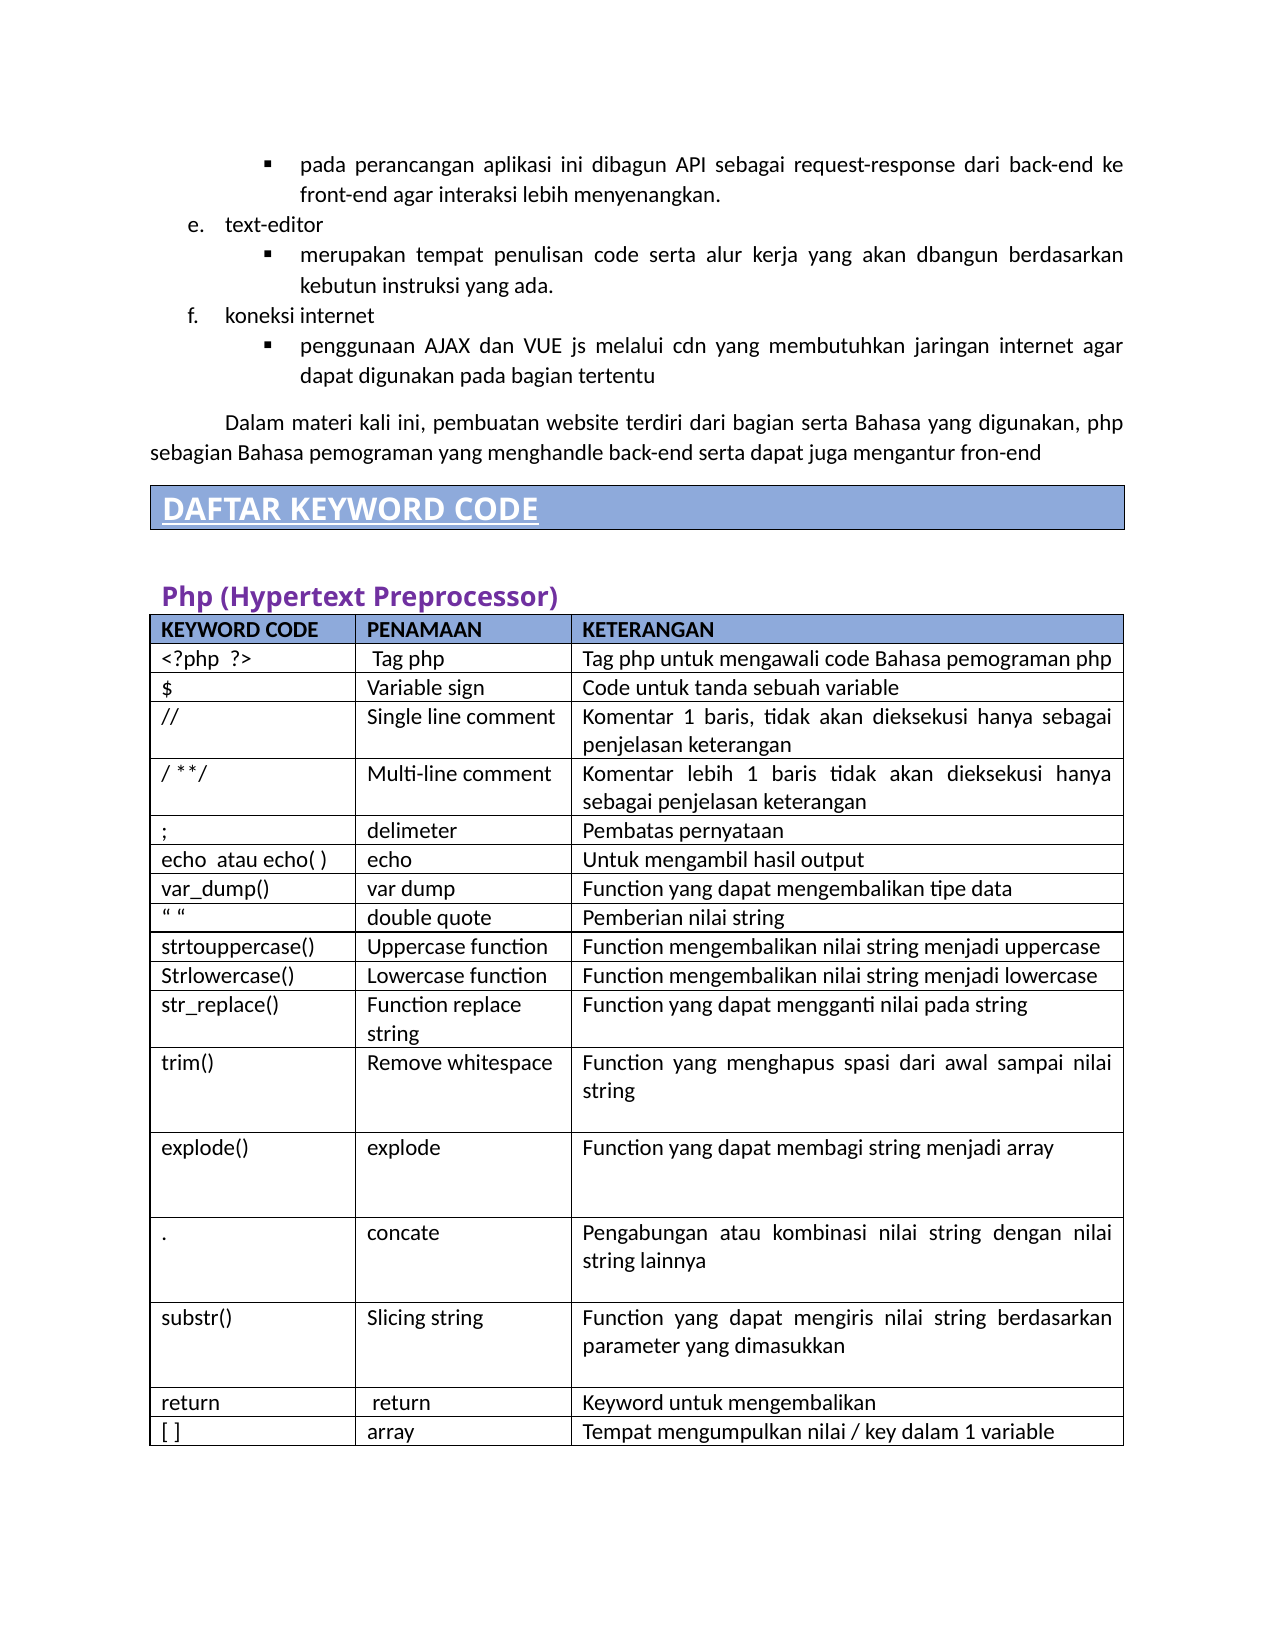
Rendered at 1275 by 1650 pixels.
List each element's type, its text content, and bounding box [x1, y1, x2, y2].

table_cell KETERANGAN [572, 615, 1123, 643]
table_cell var_dump() [151, 874, 355, 902]
table_cell KEYWORD CODE [151, 615, 355, 643]
table_cell “ “ [151, 904, 355, 931]
table_cell . [151, 1218, 355, 1302]
table_cell return [151, 1388, 355, 1416]
table_cell $ [151, 673, 355, 701]
list text-editor [187, 210, 1125, 238]
table_cell PENAMAAN [356, 615, 571, 643]
table_cell trim() [151, 1048, 355, 1132]
table_cell echo atau echo( ) [151, 845, 355, 873]
table_cell Function yang dapat membagi string menjadi array [572, 1133, 1123, 1217]
table_cell Pengabungan atau kombinasi nilai string dengan nilai string lainnya [572, 1218, 1123, 1302]
table_cell echo [356, 845, 571, 873]
table_cell Tempat mengumpulkan nilai / key dalam 1 variable [572, 1417, 1123, 1445]
table_cell explode [356, 1133, 571, 1217]
table_cell Function yang dapat mengganti nilai pada string [572, 991, 1123, 1047]
table_cell Uppercase function [356, 933, 571, 961]
list koneksi internet [187, 301, 1125, 329]
table_cell Function yang dapat mengiris nilai string berdasarkan parameter yang dimasukkan [572, 1303, 1123, 1387]
table_cell Lowercase function [356, 962, 571, 989]
table_header DAFTAR KEYWORD CODE [151, 486, 1124, 529]
table_cell delimeter [356, 816, 571, 844]
table_cell <?php ?> [151, 644, 355, 672]
table_header Php (Hypertext Preprocessor) [150, 577, 1124, 614]
table_cell Function mengembalikan nilai string menjadi uppercase [572, 933, 1123, 961]
table_cell Strlowercase() [151, 962, 355, 989]
table_cell ; [151, 816, 355, 844]
table_cell Pembatas pernyataan [572, 816, 1123, 844]
table_cell Remove whitespace [356, 1048, 571, 1132]
table_cell Function yang dapat mengembalikan tipe data [572, 874, 1123, 902]
table_cell str_replace() [151, 991, 355, 1047]
table_cell Komentar 1 baris, tidak akan dieksekusi hanya sebagai penjelasan keterangan [572, 702, 1123, 758]
table_cell array [356, 1417, 571, 1445]
table_cell Tag php [356, 644, 571, 672]
list merupakan tempat penulisan code serta alur kerja yang akan dbangun berdasarkan kebutun instruksi yang ada. [262, 241, 1125, 299]
list pada perancangan aplikasi ini dibagun API sebagai request-response dari back-end ke front-end agar interaksi lebih menyenangkan. [262, 150, 1125, 208]
table_cell double quote [356, 904, 571, 931]
table_cell Function mengembalikan nilai string menjadi lowercase [572, 962, 1123, 989]
table_cell Slicing string [356, 1303, 571, 1387]
table_cell substr() [151, 1303, 355, 1387]
table_cell Function replace string [356, 991, 571, 1047]
table_cell return [356, 1388, 571, 1416]
table_cell concate [356, 1218, 571, 1302]
table_cell strtouppercase() [151, 933, 355, 961]
table_cell Tag php untuk mengawali code Bahasa pemograman php [572, 644, 1123, 672]
table_cell Multi-line comment [356, 759, 571, 815]
table_cell // [151, 702, 355, 758]
table_cell Keyword untuk mengembalikan [572, 1388, 1123, 1416]
table_cell Variable sign [356, 673, 571, 701]
table_cell Function yang menghapus spasi dari awal sampai nilai string [572, 1048, 1123, 1132]
table_cell Single line comment [356, 702, 571, 758]
table_cell Untuk mengambil hasil output [572, 845, 1123, 873]
table_cell Code untuk tanda sebuah variable [572, 673, 1123, 701]
text Dalam materi kali ini, pembuatan website terdiri dari bagian serta Bahasa yang digunakan, php sebagian Bahasa pemograman yang menghandle back-end serta dapat juga mengantur fron-end [150, 408, 1125, 467]
table_cell [ ] [151, 1417, 355, 1445]
table_cell / **/ [151, 759, 355, 815]
table_cell explode() [151, 1133, 355, 1217]
table_cell Komentar lebih 1 baris tidak akan dieksekusi hanya sebagai penjelasan keterangan [572, 759, 1123, 815]
table_cell var dump [356, 874, 571, 902]
table_cell Pemberian nilai string [572, 904, 1123, 931]
list penggunaan AJAX dan VUE js melalui cdn yang membutuhkan jaringan internet agar dapat digunakan pada bagian tertentu [262, 331, 1125, 389]
